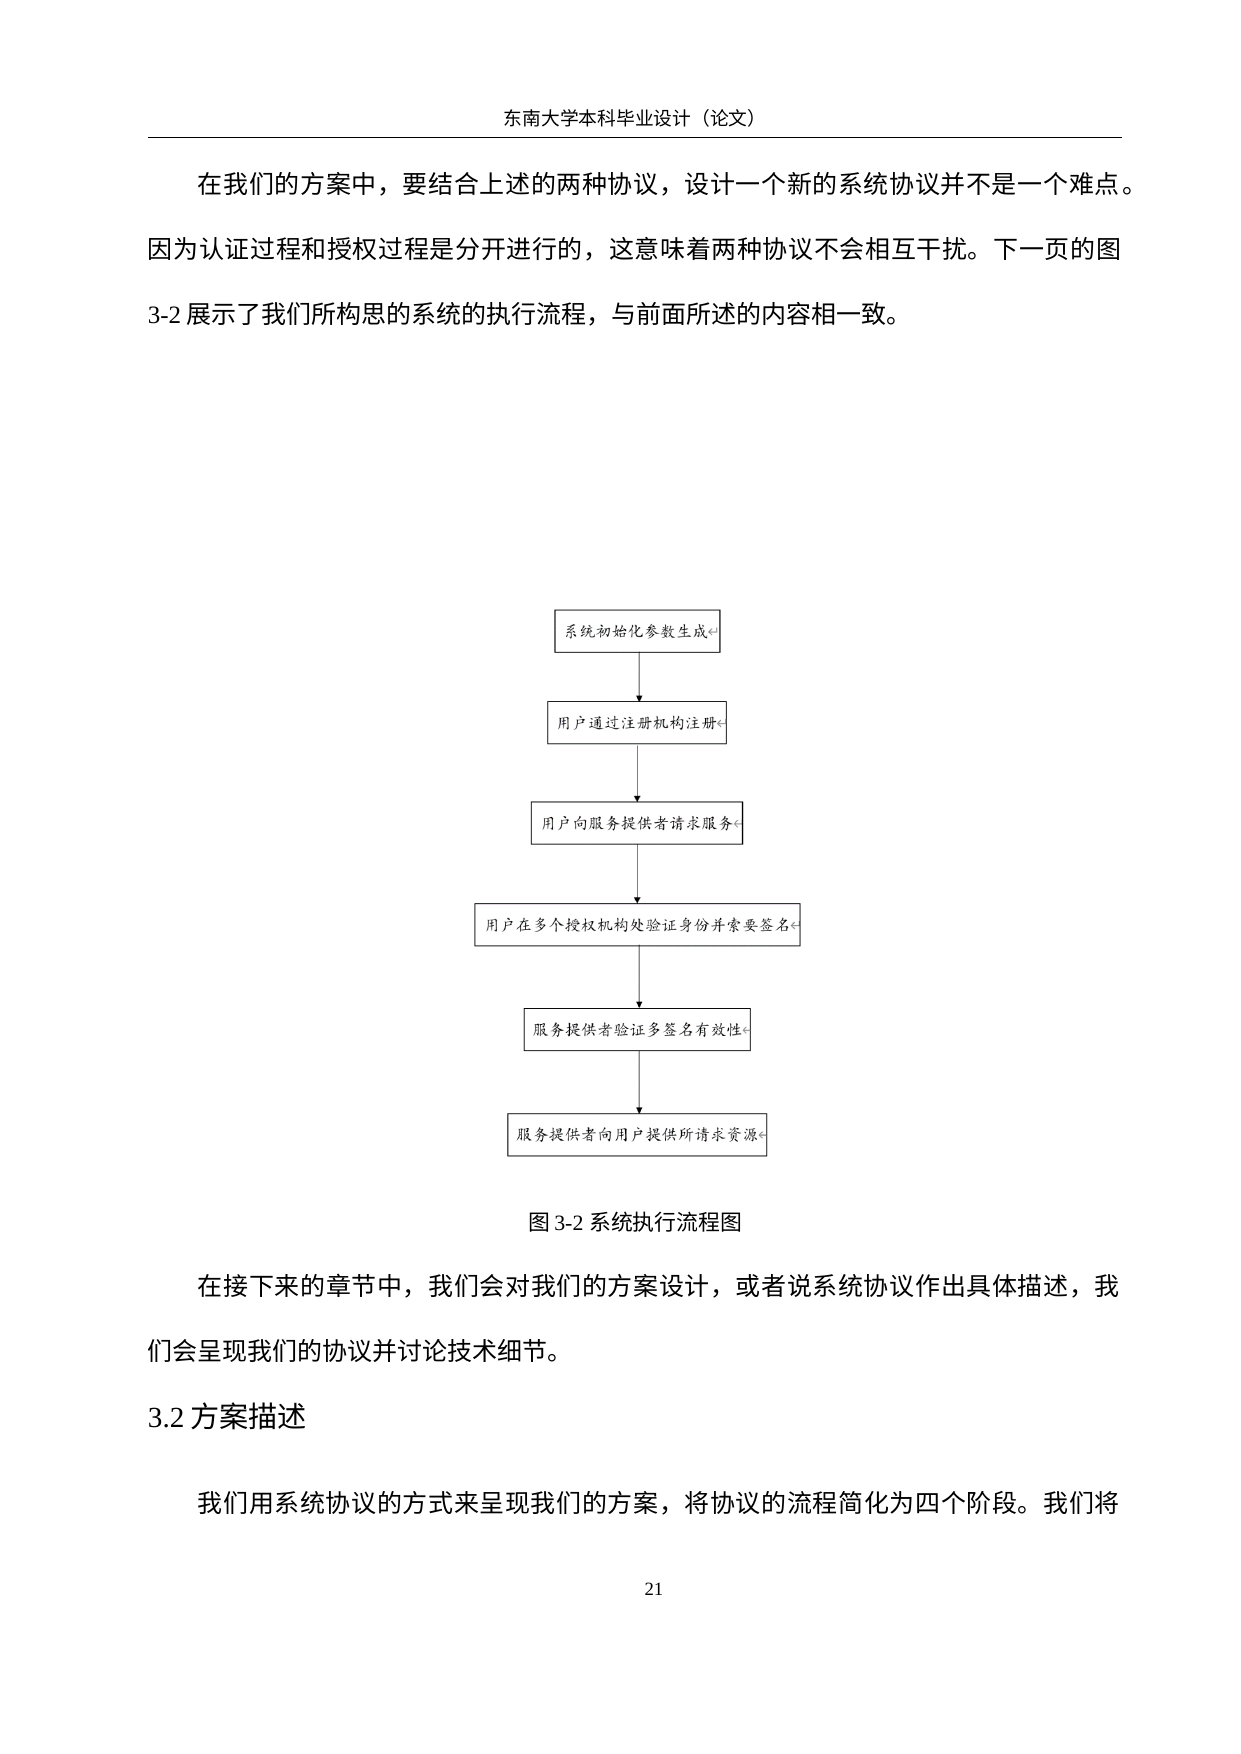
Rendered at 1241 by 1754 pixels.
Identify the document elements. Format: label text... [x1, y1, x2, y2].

text 图3-2 系统执行流程图 [148, 1204, 1122, 1237]
text 在接下来的章节中，我们会对我们的方案设计，或者说系统协议作出具体描述，我们会呈现我们的协议并讨论技术细节。 [148, 1252, 1122, 1382]
text 在我们的方案中，要结合上述的两种协议，设计一个新的系统协议并不是一个难点。因为认证过程和授权过程是分开进行的，这意味着两种协议不会相互干扰。下一页的图3-2展示了我们所构思的系统的执行流程，与前面所述的内容相一致。 [148, 150, 1122, 345]
picture [434, 604, 836, 1169]
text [148, 1469, 1122, 1534]
subtitle 3.2方案描述 [148, 1382, 1122, 1447]
